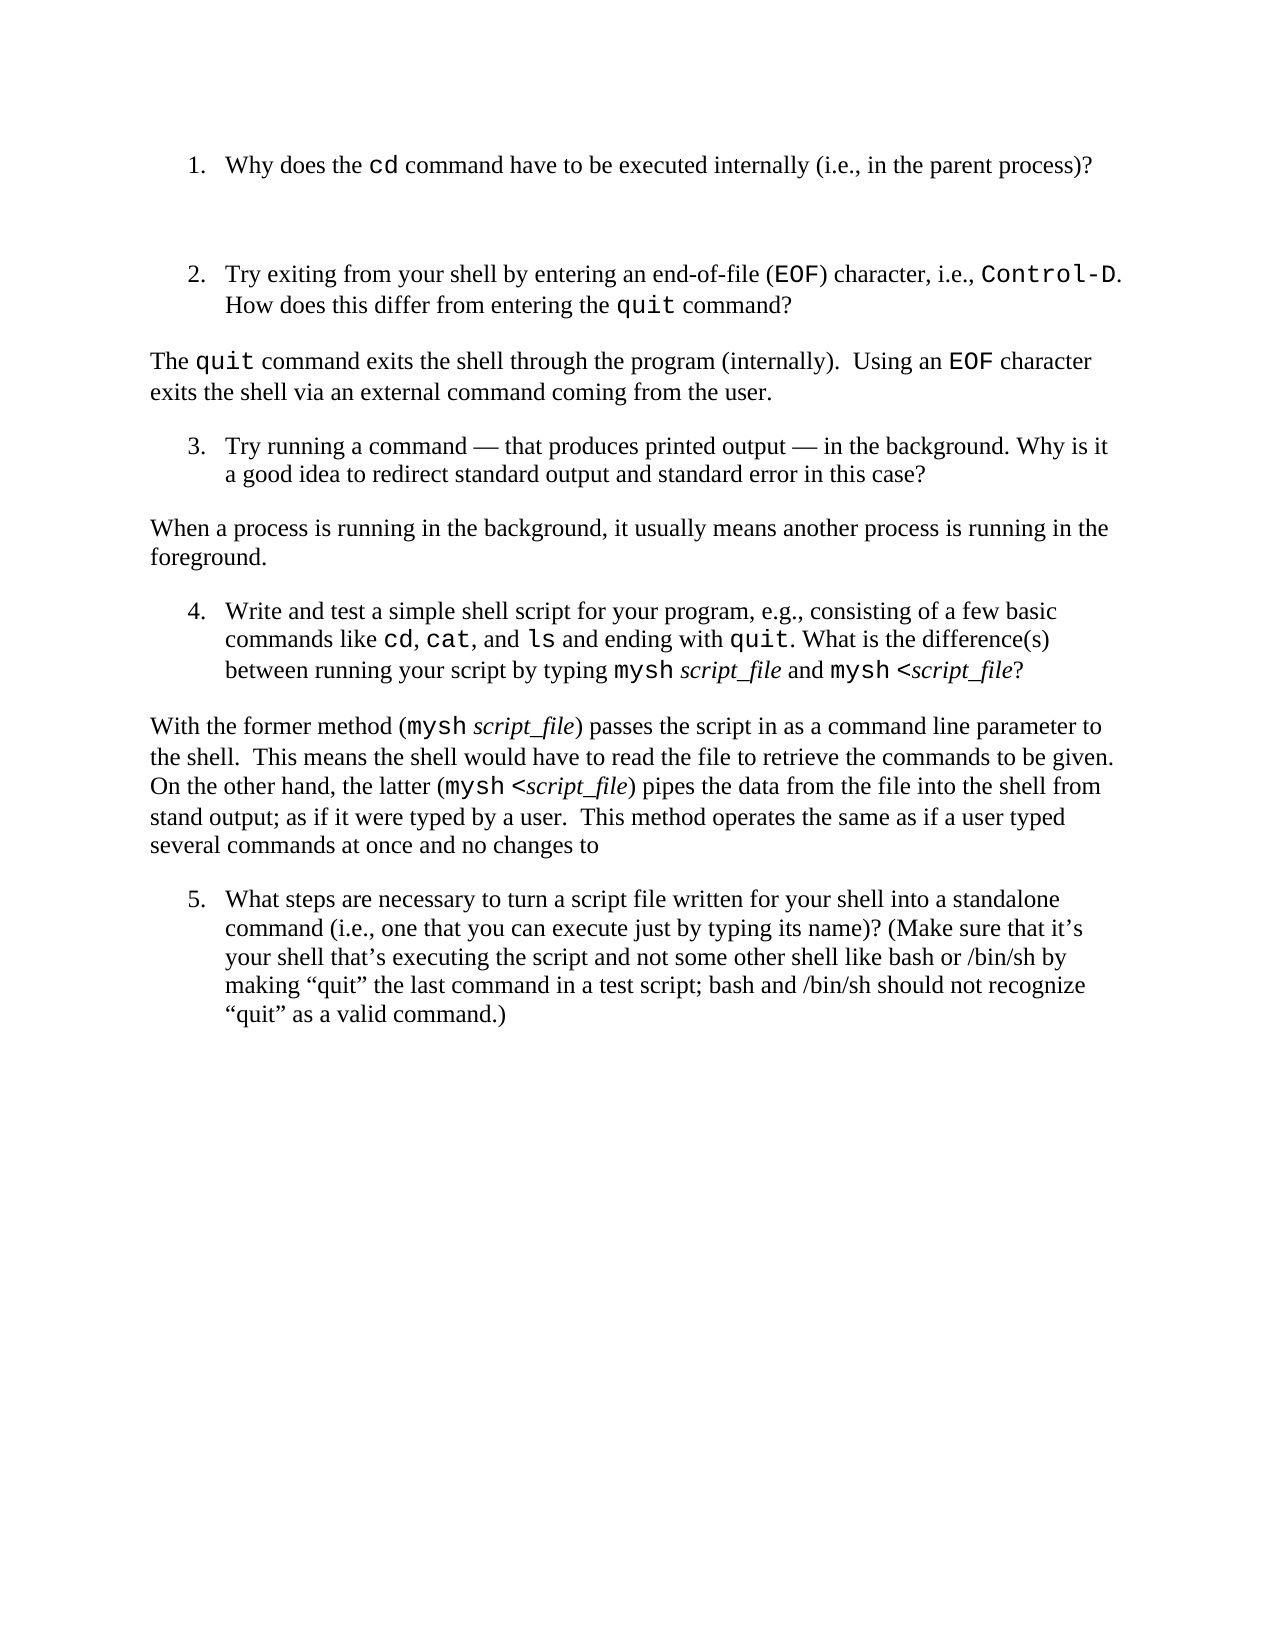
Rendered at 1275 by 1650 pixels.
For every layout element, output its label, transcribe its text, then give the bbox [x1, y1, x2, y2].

text With the former method (mysh script_file) passes the script in as a command line parameter to the shell. This means the shell would have to read the file to retrieve the commands to be given. On the other hand, the latter (mysh <script_file) pipes the data from the file into the shell from stand output; as if it were typed by a user. This method operates the same as if a user typed several commands at once and no changes to [150, 711, 1125, 859]
list What steps are necessary to turn a script file written for your shell into a standalone command (i.e., one that you can execute just by typing its name)? (Make sure that it’s your shell that’s executing the script and not some other shell like bash or /bin/sh by making “quit” the last command in a test script; bash and /bin/sh should not recognize “quit” as a valid command.) [187, 884, 1125, 1028]
text The quit command exits the shell through the program (internally). Using an EOF character exits the shell via an external command coming from the user. [150, 346, 1125, 406]
text When a process is running in the background, it usually means another process is running in the foreground. [150, 513, 1125, 571]
list Why does the cd command have to be executed internally (i.e., in the parent process)? [187, 150, 1125, 181]
list Write and test a simple shell script for your program, e.g., consisting of a few basic commands like cd, cat, and ls and ending with quit. What is the difference(s) between running your script by typing mysh script_file and mysh <script_file? [187, 596, 1125, 686]
list Try exiting from your shell by entering an end-of-file (EOF) character, i.e., Control-D. How does this differ from entering the quit command? [187, 259, 1125, 321]
list Try running a command — that produces printed output — in the background. Why is it a good idea to redirect standard output and standard error in this case? [187, 431, 1125, 488]
